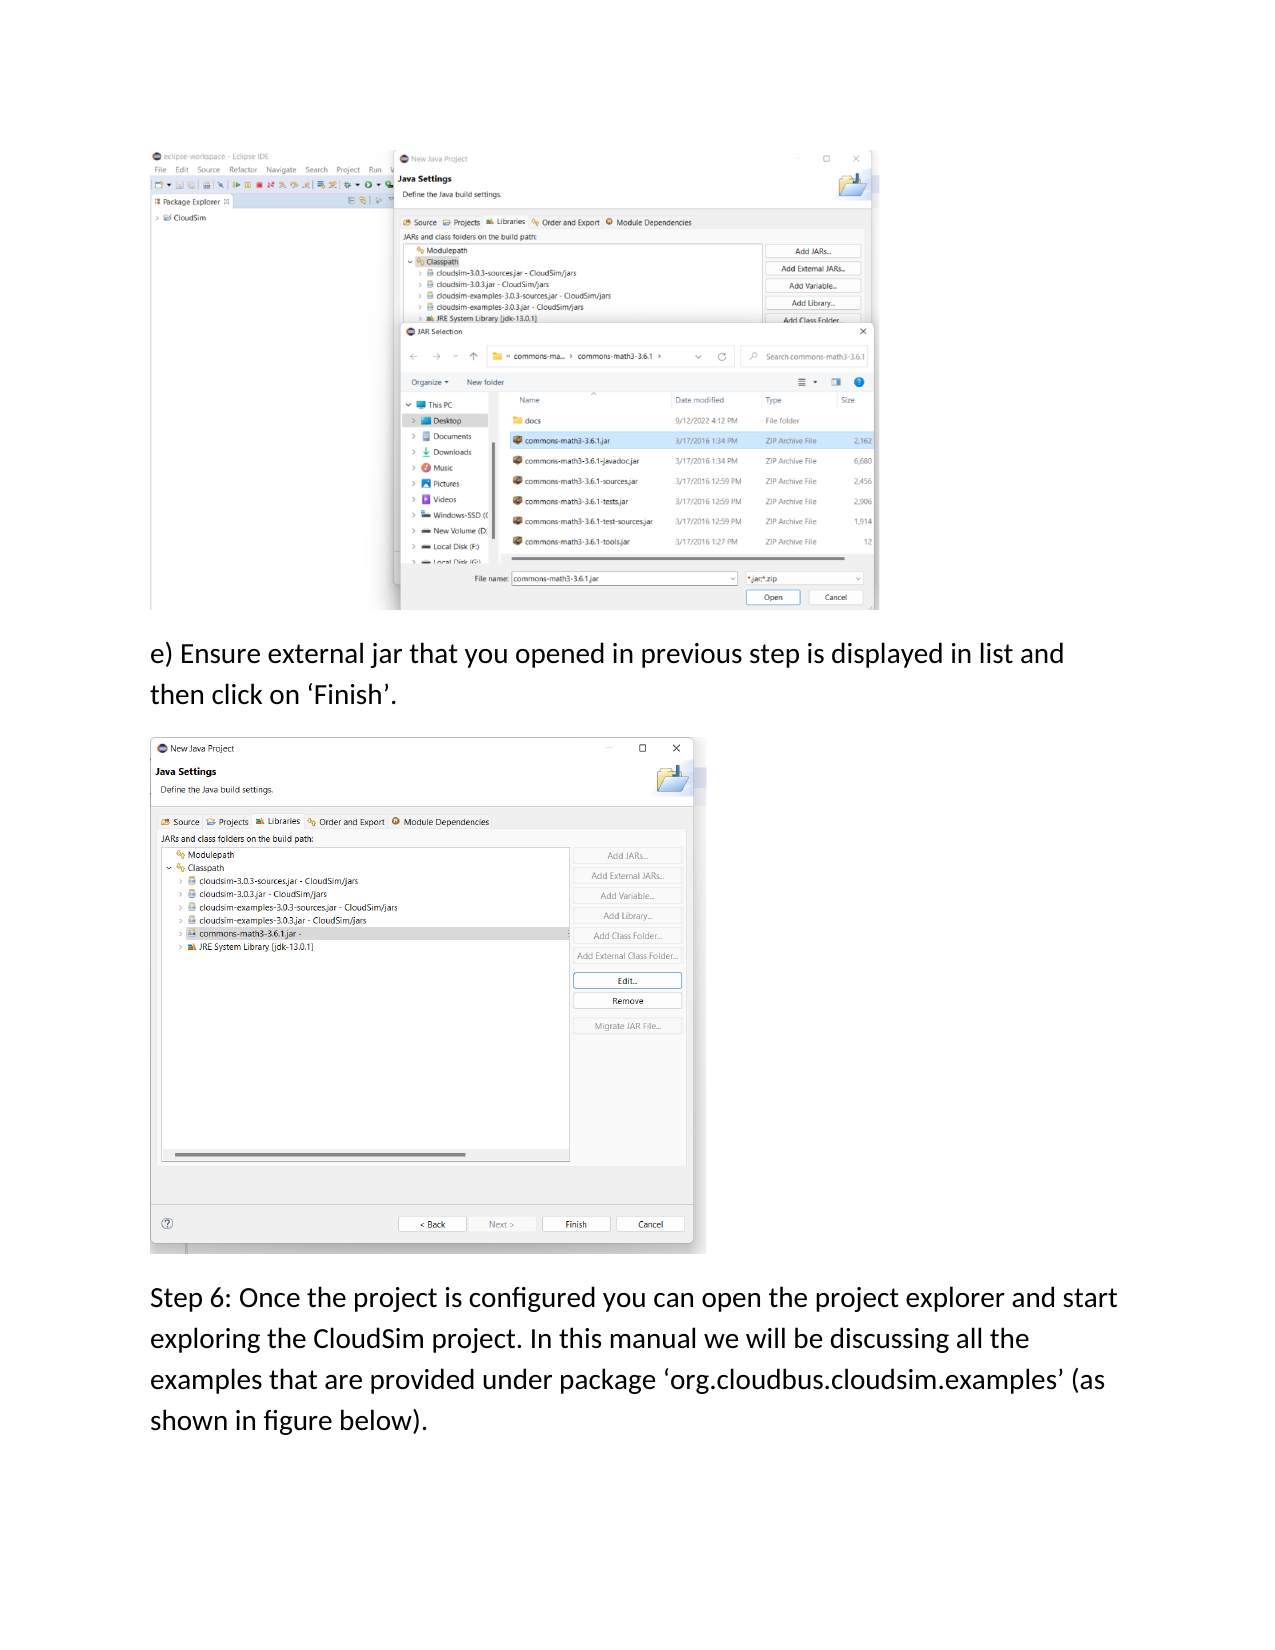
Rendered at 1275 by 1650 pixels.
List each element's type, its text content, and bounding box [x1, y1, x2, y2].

picture [150, 737, 707, 1254]
text Step 6: Once the project is configured you can open the project explorer and start exploring the CloudSim project. In this manual we will be discussing all the examples that are provided under package ‘org.cloudbus.cloudsim.examples’ (as shown in figure below). [150, 1279, 1125, 1437]
picture [150, 150, 880, 610]
text e) Ensure external jar that you opened in previous step is displayed in list and then click on ‘Finish’. [150, 635, 1125, 712]
